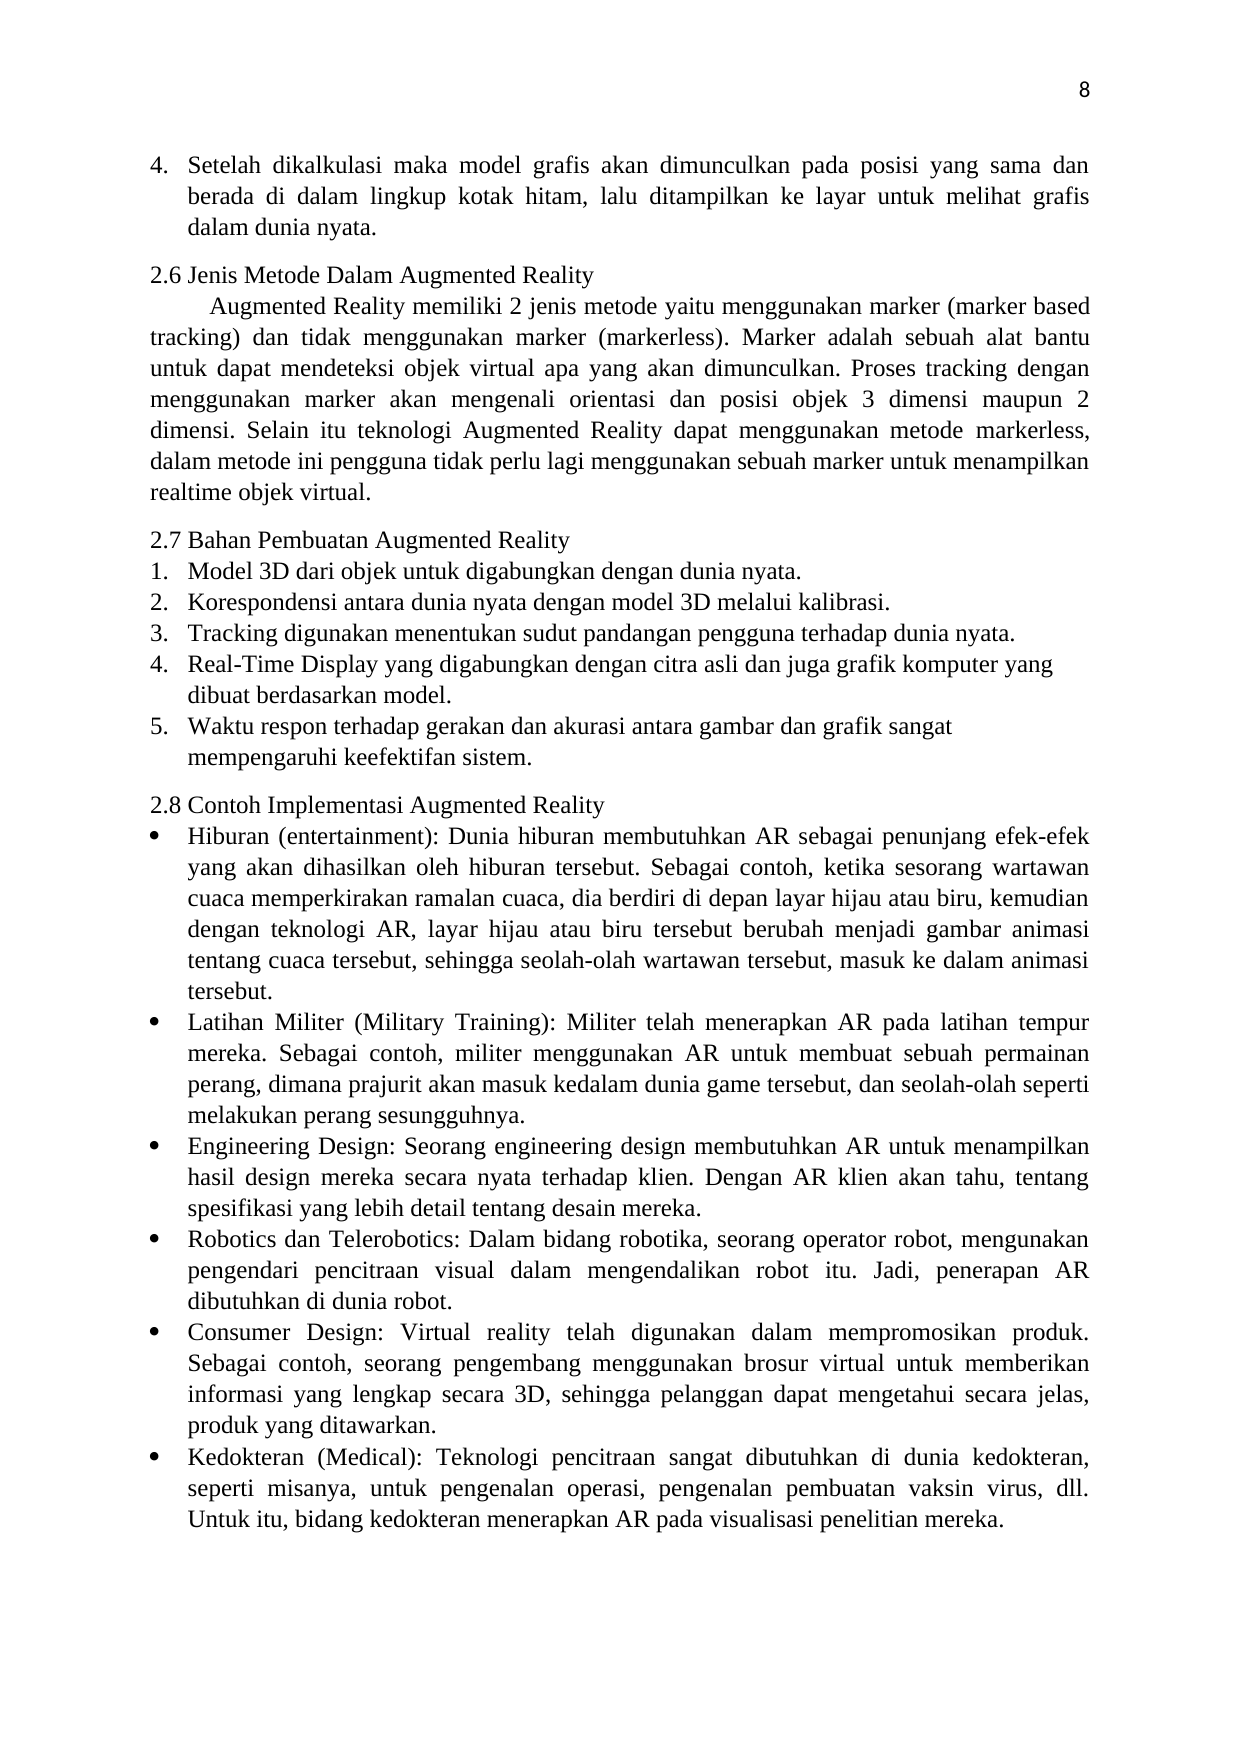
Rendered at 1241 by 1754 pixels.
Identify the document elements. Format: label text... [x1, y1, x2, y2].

list Waktu respon terhadap gerakan dan akurasi antara gambar dan grafik sangat mempengaruhi keefektifan sistem. [150, 711, 1090, 771]
subtitle 2.8 Contoh Implementasi Augmented Reality [150, 790, 1090, 818]
subtitle 2.7 Bahan Pembuatan Augmented Reality [150, 525, 1090, 553]
list Korespondensi antara dunia nyata dengan model 3D melalui kalibrasi. [150, 587, 1090, 616]
text Augmented Reality memiliki 2 jenis metode yaitu menggunakan marker (marker based tracking) dan tidak menggunakan marker (markerless). Marker adalah sebuah alat bantu untuk dapat mendeteksi objek virtual apa yang akan dimunculkan. Proses tracking dengan menggunakan marker akan mengenali orientasi dan posisi objek 3 dimensi maupun 2 dimensi. Selain itu teknologi Augmented Reality dapat menggunakan metode markerless, dalam metode ini pengguna tidak perlu lagi menggunakan sebuah marker untuk menampilkan realtime objek virtual. [150, 291, 1090, 506]
subtitle 2.6 Jenis Metode Dalam Augmented Reality [150, 260, 1090, 288]
list Real-Time Display yang digabungkan dengan citra asli dan juga grafik komputer yang dibuat berdasarkan model. [150, 649, 1090, 709]
list Consumer Design: Virtual reality telah digunakan dalam mempromosikan produk. Sebagai contoh, seorang pengembang menggunakan brosur virtual untuk memberikan informasi yang lengkap secara 3D, sehingga pelanggan dapat mengetahui secara jelas, produk yang ditawarkan. [150, 1317, 1090, 1439]
list Kedokteran (Medical): Teknologi pencitraan sangat dibutuhkan di dunia kedokteran, seperti misanya, untuk pengenalan operasi, pengenalan pembuatan vaksin virus, dll. Untuk itu, bidang kedokteran menerapkan AR pada visualisasi penelitian mereka. [150, 1442, 1090, 1532]
list Engineering Design: Seorang engineering design membutuhkan AR untuk menampilkan hasil design mereka secara nyata terhadap klien. Dengan AR klien akan tahu, tentang spesifikasi yang lebih detail tentang desain mereka. [150, 1131, 1090, 1222]
list Model 3D dari objek untuk digabungkan dengan dunia nyata. [150, 556, 1090, 584]
list Tracking digunakan menentukan sudut pandangan pengguna terhadap dunia nyata. [150, 618, 1090, 647]
list Setelah dikalkulasi maka model grafis akan dimunculkan pada posisi yang sama dan berada di dalam lingkup kotak hitam, lalu ditampilkan ke layar untuk melihat grafis dalam dunia nyata. [150, 150, 1090, 241]
list Latihan Militer (Military Training): Militer telah menerapkan AR pada latihan tempur mereka. Sebagai contoh, militer menggunakan AR untuk membuat sebuah permainan perang, dimana prajurit akan masuk kedalam dunia game tersebut, dan seolah-olah seperti melakukan perang sesungguhnya. [150, 1007, 1090, 1129]
list Robotics dan Telerobotics: Dalam bidang robotika, seorang operator robot, mengunakan pengendari pencitraan visual dalam mengendalikan robot itu. Jadi, penerapan AR dibutuhkan di dunia robot. [150, 1224, 1090, 1315]
list Hiburan (entertainment): Dunia hiburan membutuhkan AR sebagai penunjang efek-efek yang akan dihasilkan oleh hiburan tersebut. Sebagai contoh, ketika sesorang wartawan cuaca memperkirakan ramalan cuaca, dia berdiri di depan layar hijau atau biru, kemudian dengan teknologi AR, layar hijau atau biru tersebut berubah menjadi gambar animasi tentang cuaca tersebut, sehingga seolah-olah wartawan tersebut, masuk ke dalam animasi tersebut. [150, 821, 1090, 1005]
